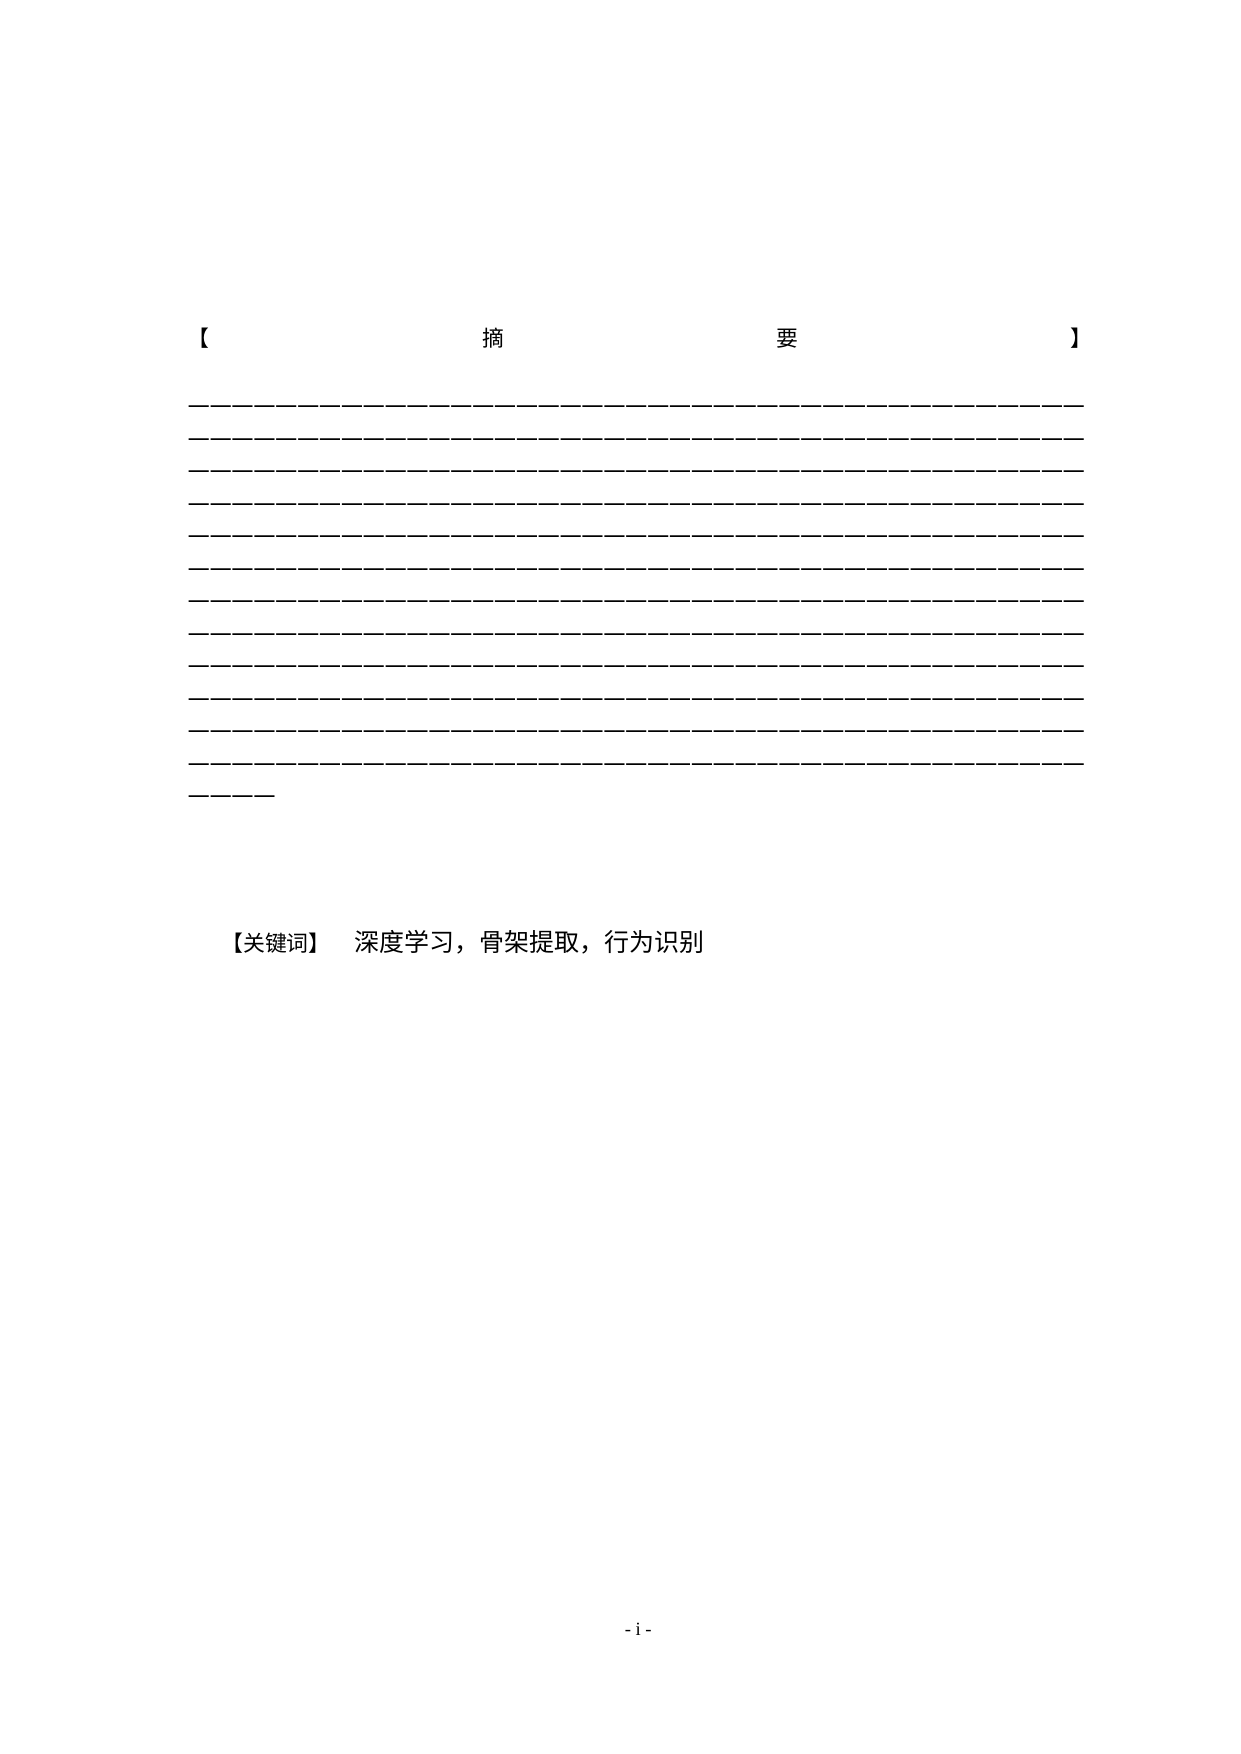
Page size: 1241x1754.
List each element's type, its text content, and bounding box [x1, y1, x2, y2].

text 【摘要】 ———————————————————————————————————————————————————————————————————————————————————————————————————————————————————————————————————————————————————————————————————————————————————————————————————————————————————————————————————————————————————————————————————————————————————————————————————————————————————————————————————————————————————————————————————————————————————————————————————————————————————————————————————————————————————————————————————————————————————————————————————————————————— [188, 323, 1092, 810]
text 【关键词】 深度学习，骨架提取，行为识别 [177, 908, 1092, 973]
